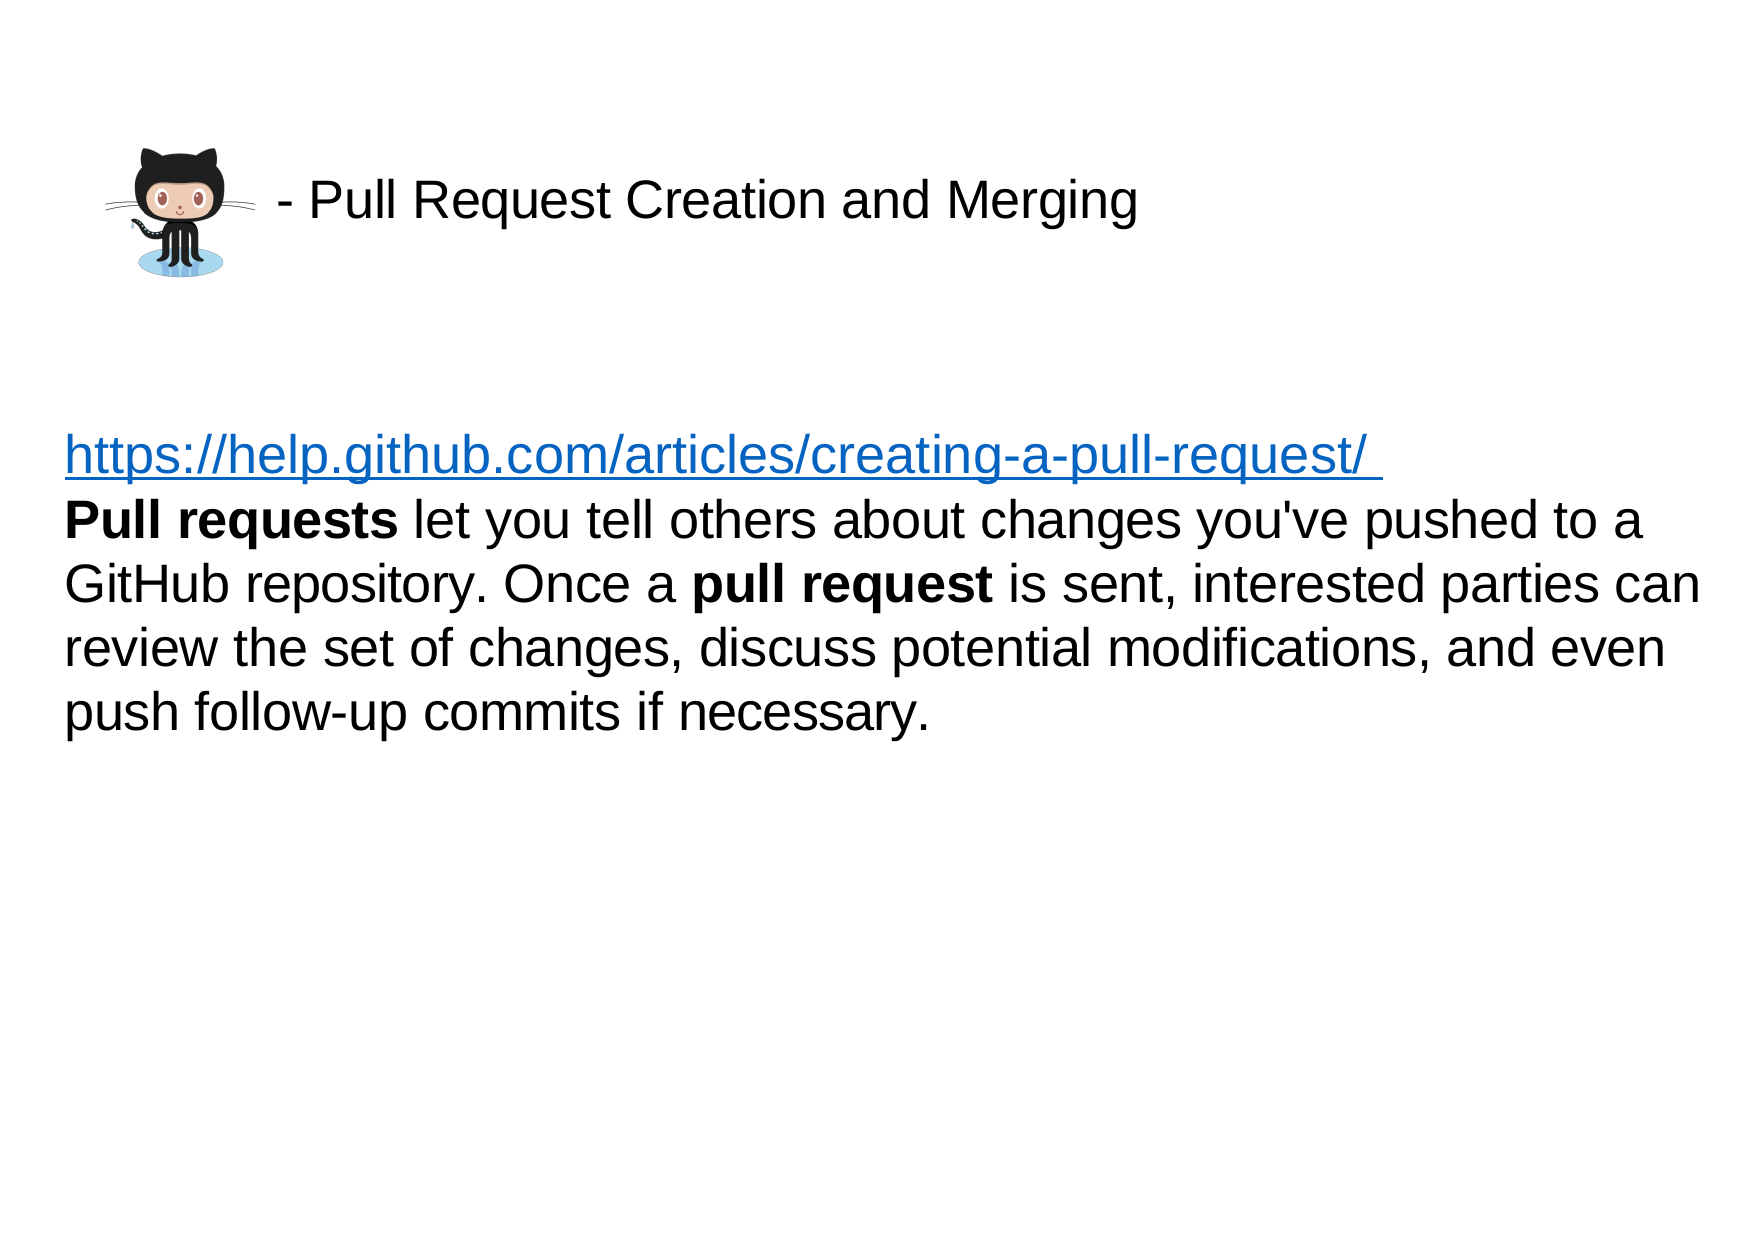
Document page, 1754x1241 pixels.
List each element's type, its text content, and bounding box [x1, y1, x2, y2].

text https://help.github.com/articles/creating-a-pull-request/ [64, 423, 1739, 485]
text Pull requests let you tell others about changes you've pushed to a GitHub repository. Once a pull request is sent, interested parties can review the set of changes, discuss potential modifications, and even push follow-up commits if necessary. [64, 487, 1739, 742]
picture [100, 145, 261, 280]
list Pull Request Creation and Merging [276, 167, 1739, 229]
